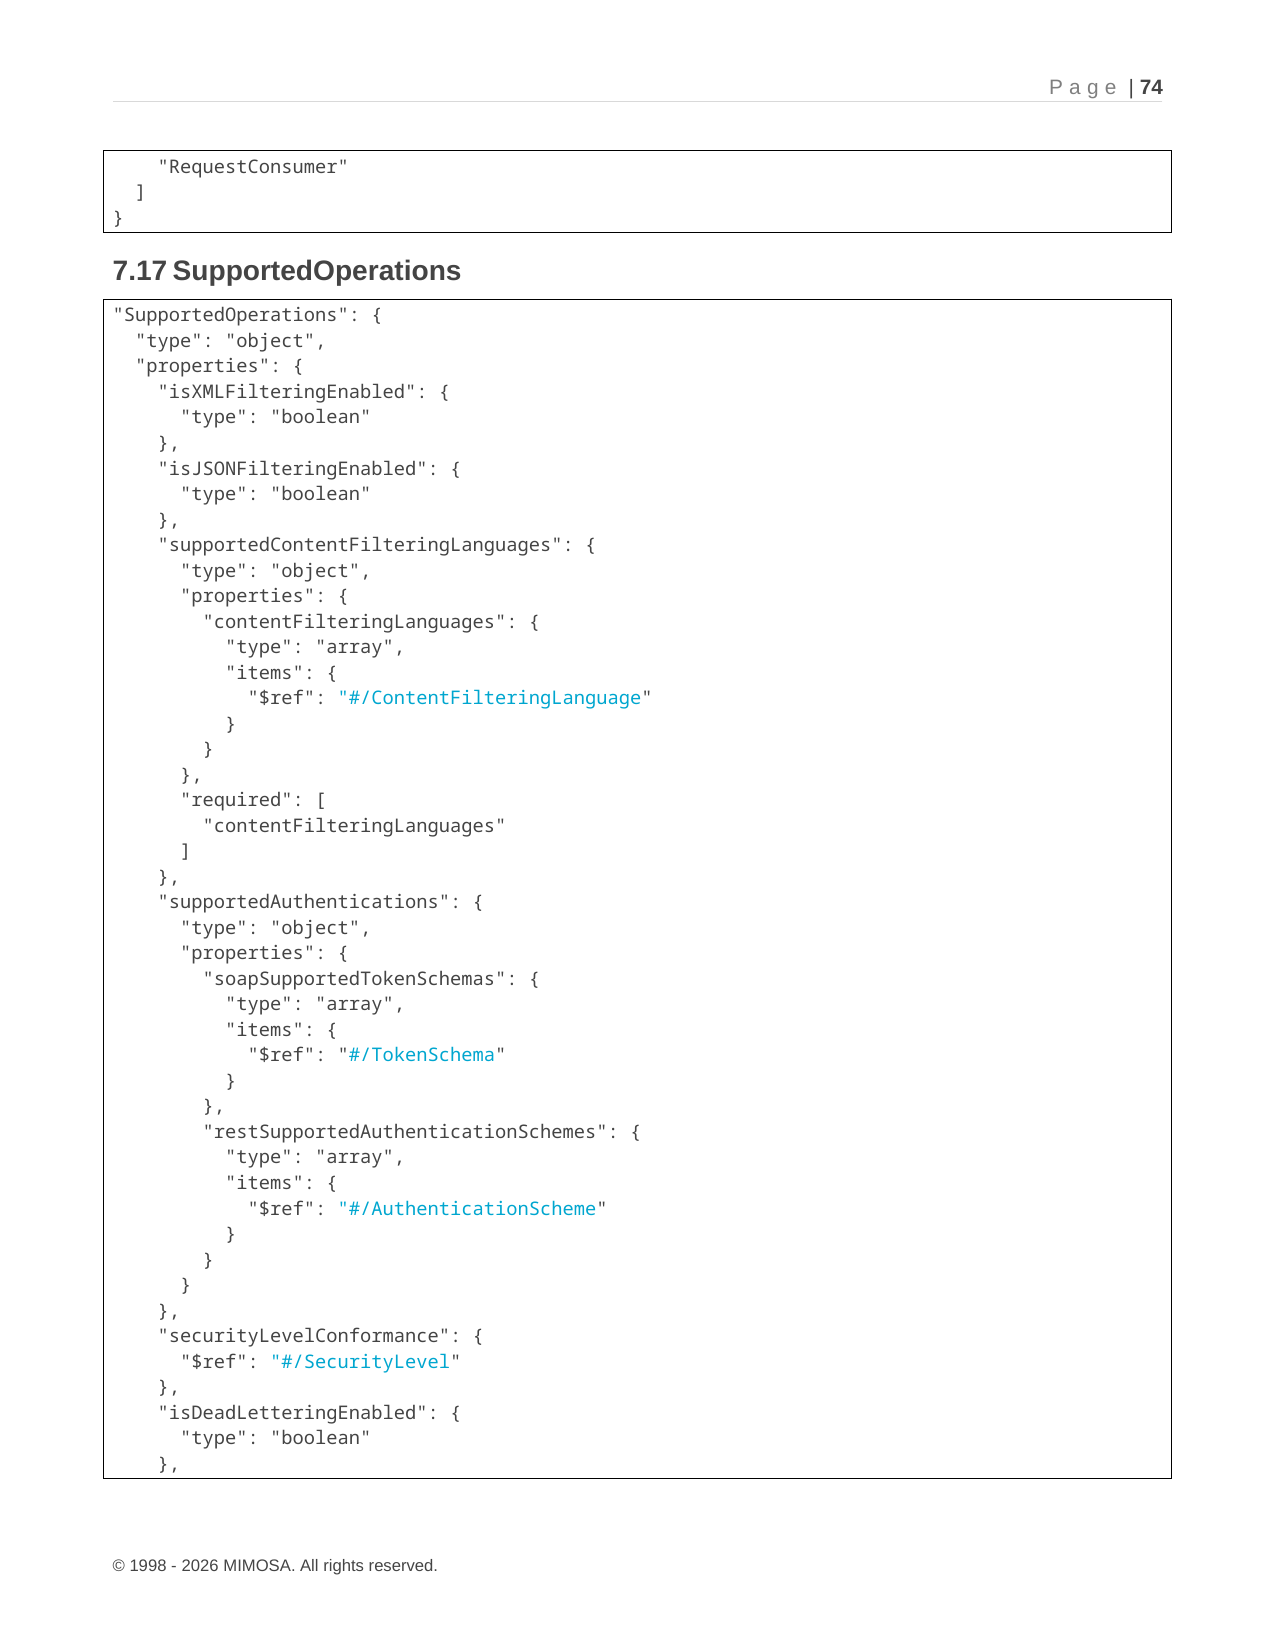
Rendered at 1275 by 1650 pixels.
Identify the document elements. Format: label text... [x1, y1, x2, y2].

text "restSupportedAuthenticationSchemes": { [112, 1118, 1162, 1144]
text "supportedContentFilteringLanguages": { [112, 531, 1162, 557]
text "items": { [112, 1169, 1162, 1195]
text "isXMLFilteringEnabled": { [112, 378, 1162, 404]
text "properties": { [112, 940, 1162, 965]
text "RequestConsumer" [104, 151, 1171, 179]
text "soapSupportedTokenSchemas": { [112, 965, 1162, 991]
text }, [112, 761, 1162, 787]
text "properties": { [112, 582, 1162, 608]
text } [112, 1220, 1162, 1246]
text "type": "boolean" [112, 404, 1162, 429]
text }, [112, 1093, 1162, 1118]
text "type": "object", [112, 914, 1162, 940]
text "isJSONFilteringEnabled": { [112, 455, 1162, 480]
text "$ref": "#/SecurityLevel" [112, 1348, 1162, 1373]
text "$ref": "#/TokenSchema" [112, 1042, 1162, 1067]
text } [112, 736, 1162, 761]
text }, [104, 1447, 1171, 1478]
text "type": "array", [112, 1144, 1162, 1169]
text } [112, 1271, 1162, 1297]
text } [112, 710, 1162, 736]
text }, [112, 506, 1162, 531]
text "type": "array", [112, 991, 1162, 1016]
text }, [112, 1373, 1162, 1399]
text "type": "boolean" [112, 480, 1162, 506]
text ] [112, 179, 1162, 201]
text "supportedAuthentications": { [112, 889, 1162, 914]
text }, [112, 863, 1162, 889]
text "$ref": "#/ContentFilteringLanguage" [112, 684, 1162, 710]
text "properties": { [112, 353, 1162, 378]
subtitle SupportedOperations [112, 254, 1162, 286]
text } [112, 1067, 1162, 1093]
text "items": { [112, 659, 1162, 684]
text "contentFilteringLanguages" [112, 812, 1162, 838]
text "securityLevelConformance": { [112, 1322, 1162, 1348]
text "type": "boolean" [112, 1424, 1162, 1447]
text "contentFilteringLanguages": { [112, 608, 1162, 633]
text ] [112, 838, 1162, 863]
text "isDeadLetteringEnabled": { [112, 1399, 1162, 1424]
text }, [112, 1297, 1162, 1322]
text "$ref": "#/AuthenticationScheme" [112, 1195, 1162, 1220]
text "SupportedOperations": { [104, 300, 1171, 327]
text "type": "object", [112, 557, 1162, 582]
text } [104, 201, 1171, 232]
text "items": { [112, 1016, 1162, 1042]
text "type": "object", [112, 327, 1162, 353]
text } [112, 1246, 1162, 1271]
text "type": "array", [112, 633, 1162, 659]
text }, [112, 429, 1162, 455]
text "required": [ [112, 787, 1162, 812]
